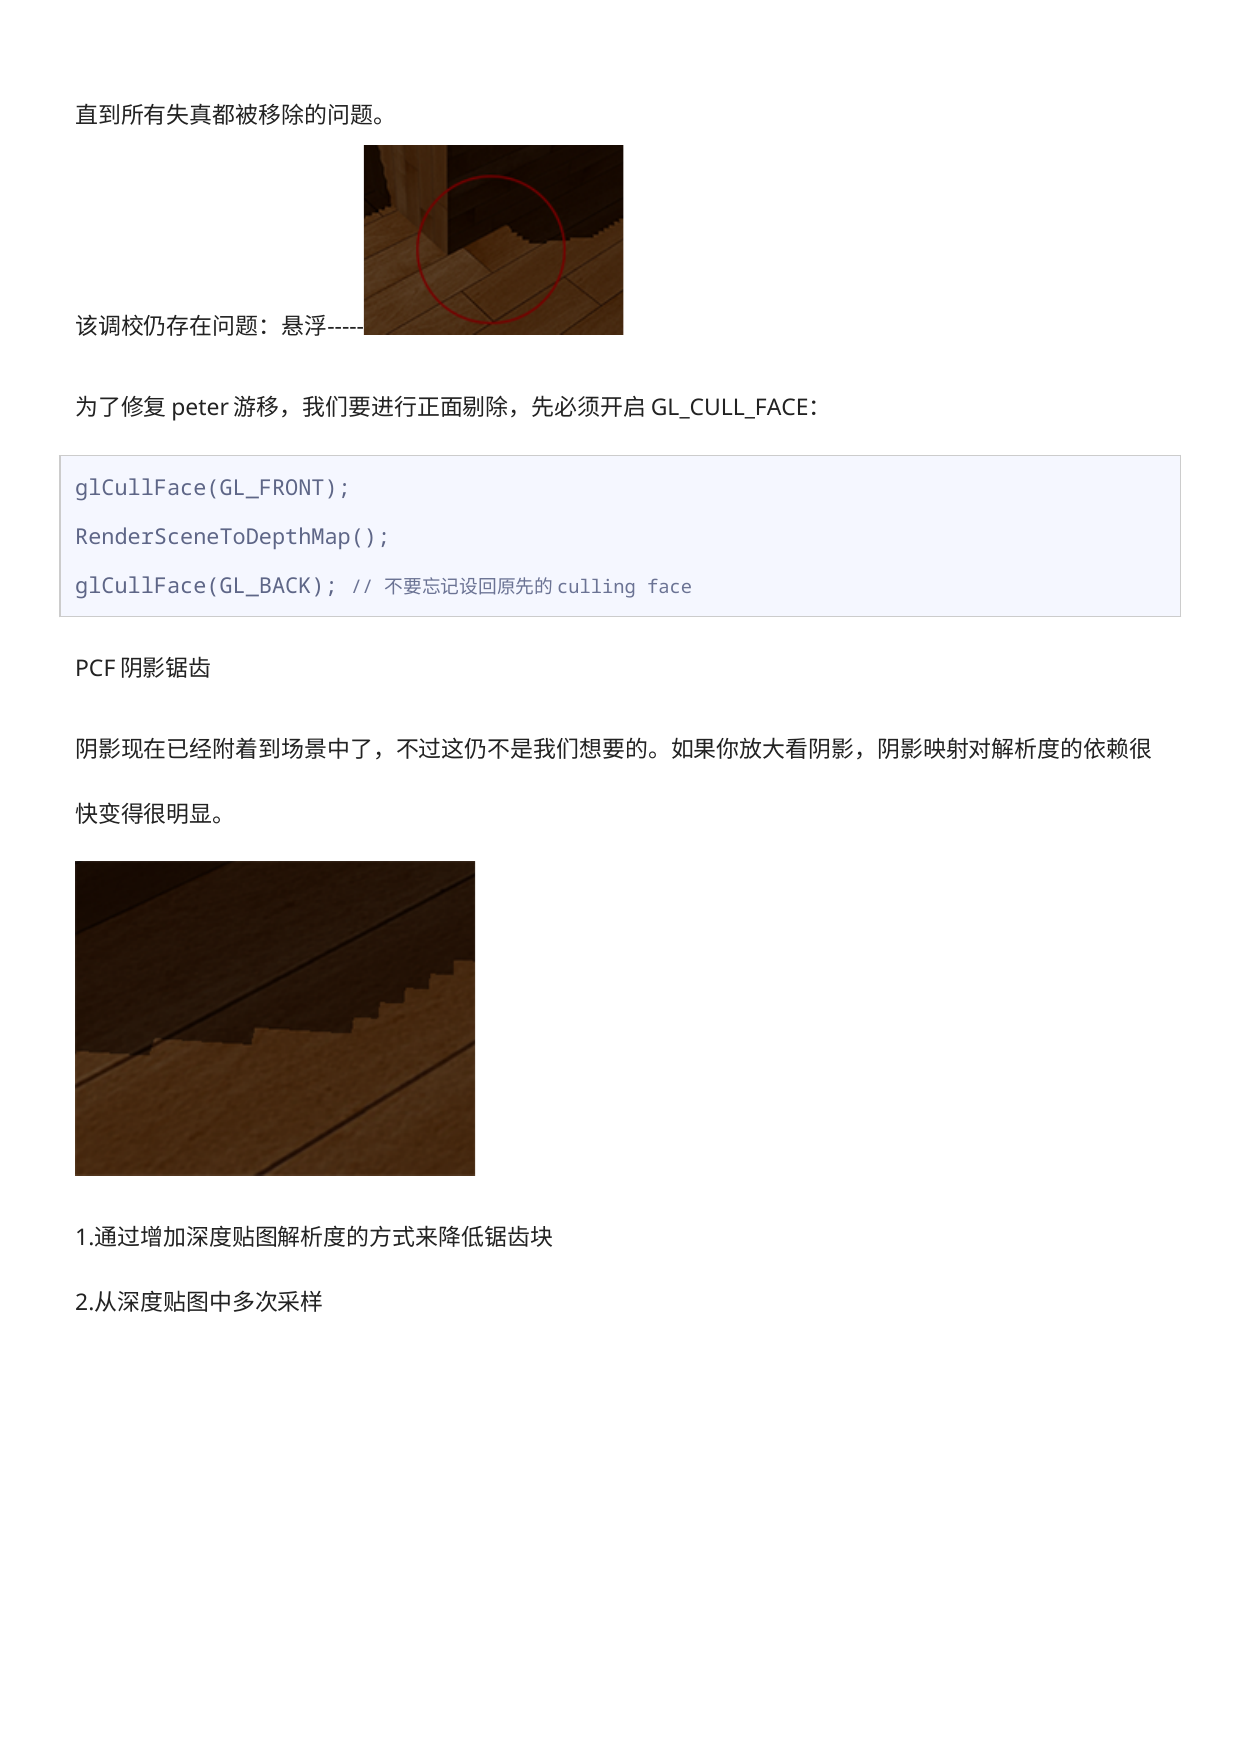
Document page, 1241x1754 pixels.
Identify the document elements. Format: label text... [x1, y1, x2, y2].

text RenderSceneToDepthMap(); [61, 504, 1180, 552]
picture [363, 145, 624, 335]
picture [75, 861, 476, 1176]
list 通过增加深度贴图解析度的方式来降低锯齿块 [75, 1203, 1165, 1268]
text glCullFace(GL_FRONT); [61, 456, 1180, 503]
list 从深度贴图中多次采样 [75, 1268, 1165, 1333]
text glCullFace(GL_BACK); // 不要忘记设回原先的culling face [61, 553, 1180, 616]
text 阴影现在已经附着到场景中了，不过这仍不是我们想要的。如果你放大看阴影，阴影映射对解析度的依赖很快变得很明显。 [75, 715, 1165, 845]
text 为了修复peter游移，我们要进行正面剔除，先必须开启GL_CULL_FACE： [75, 373, 1165, 438]
text 该调校仍存在问题：悬浮----- [75, 146, 1165, 373]
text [75, 81, 1165, 146]
text PCF阴影锯齿 [75, 634, 1165, 699]
